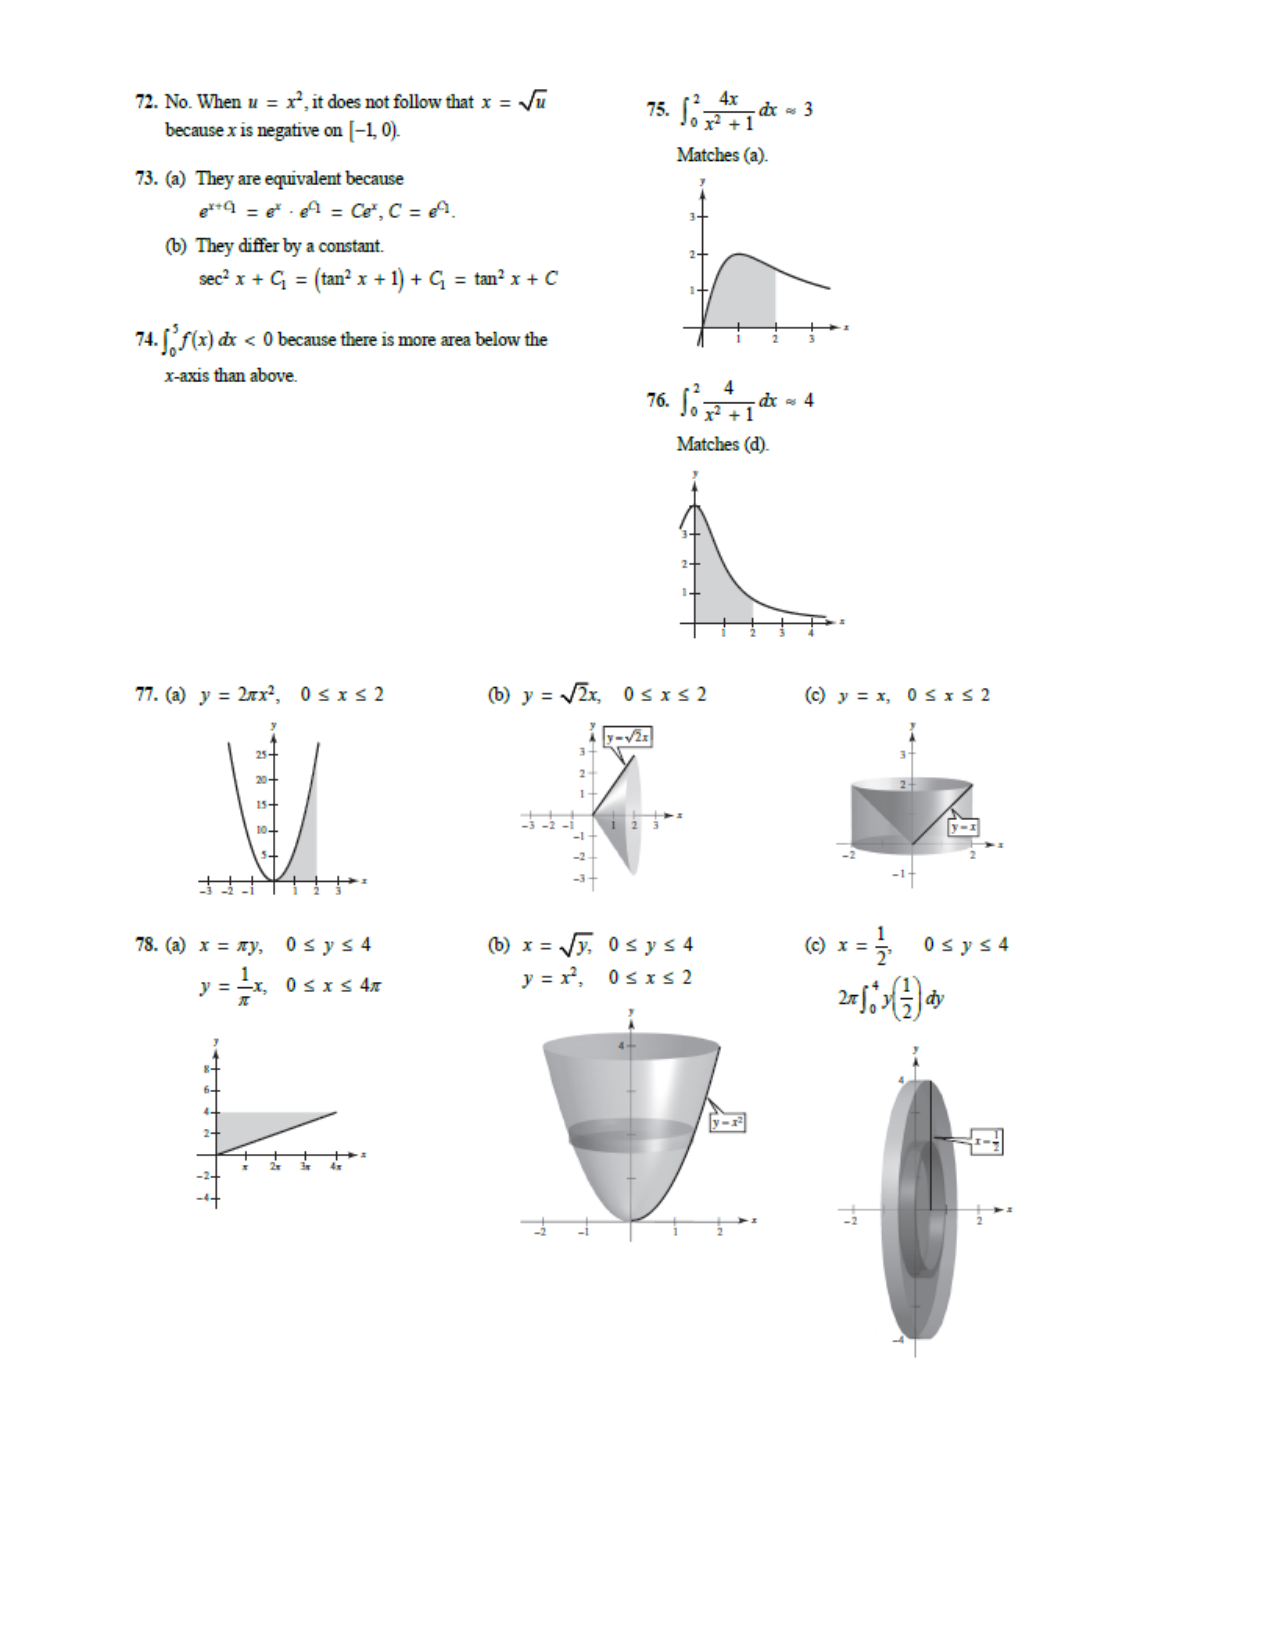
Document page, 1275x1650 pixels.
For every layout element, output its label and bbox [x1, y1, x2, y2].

picture [75, 75, 1189, 1386]
